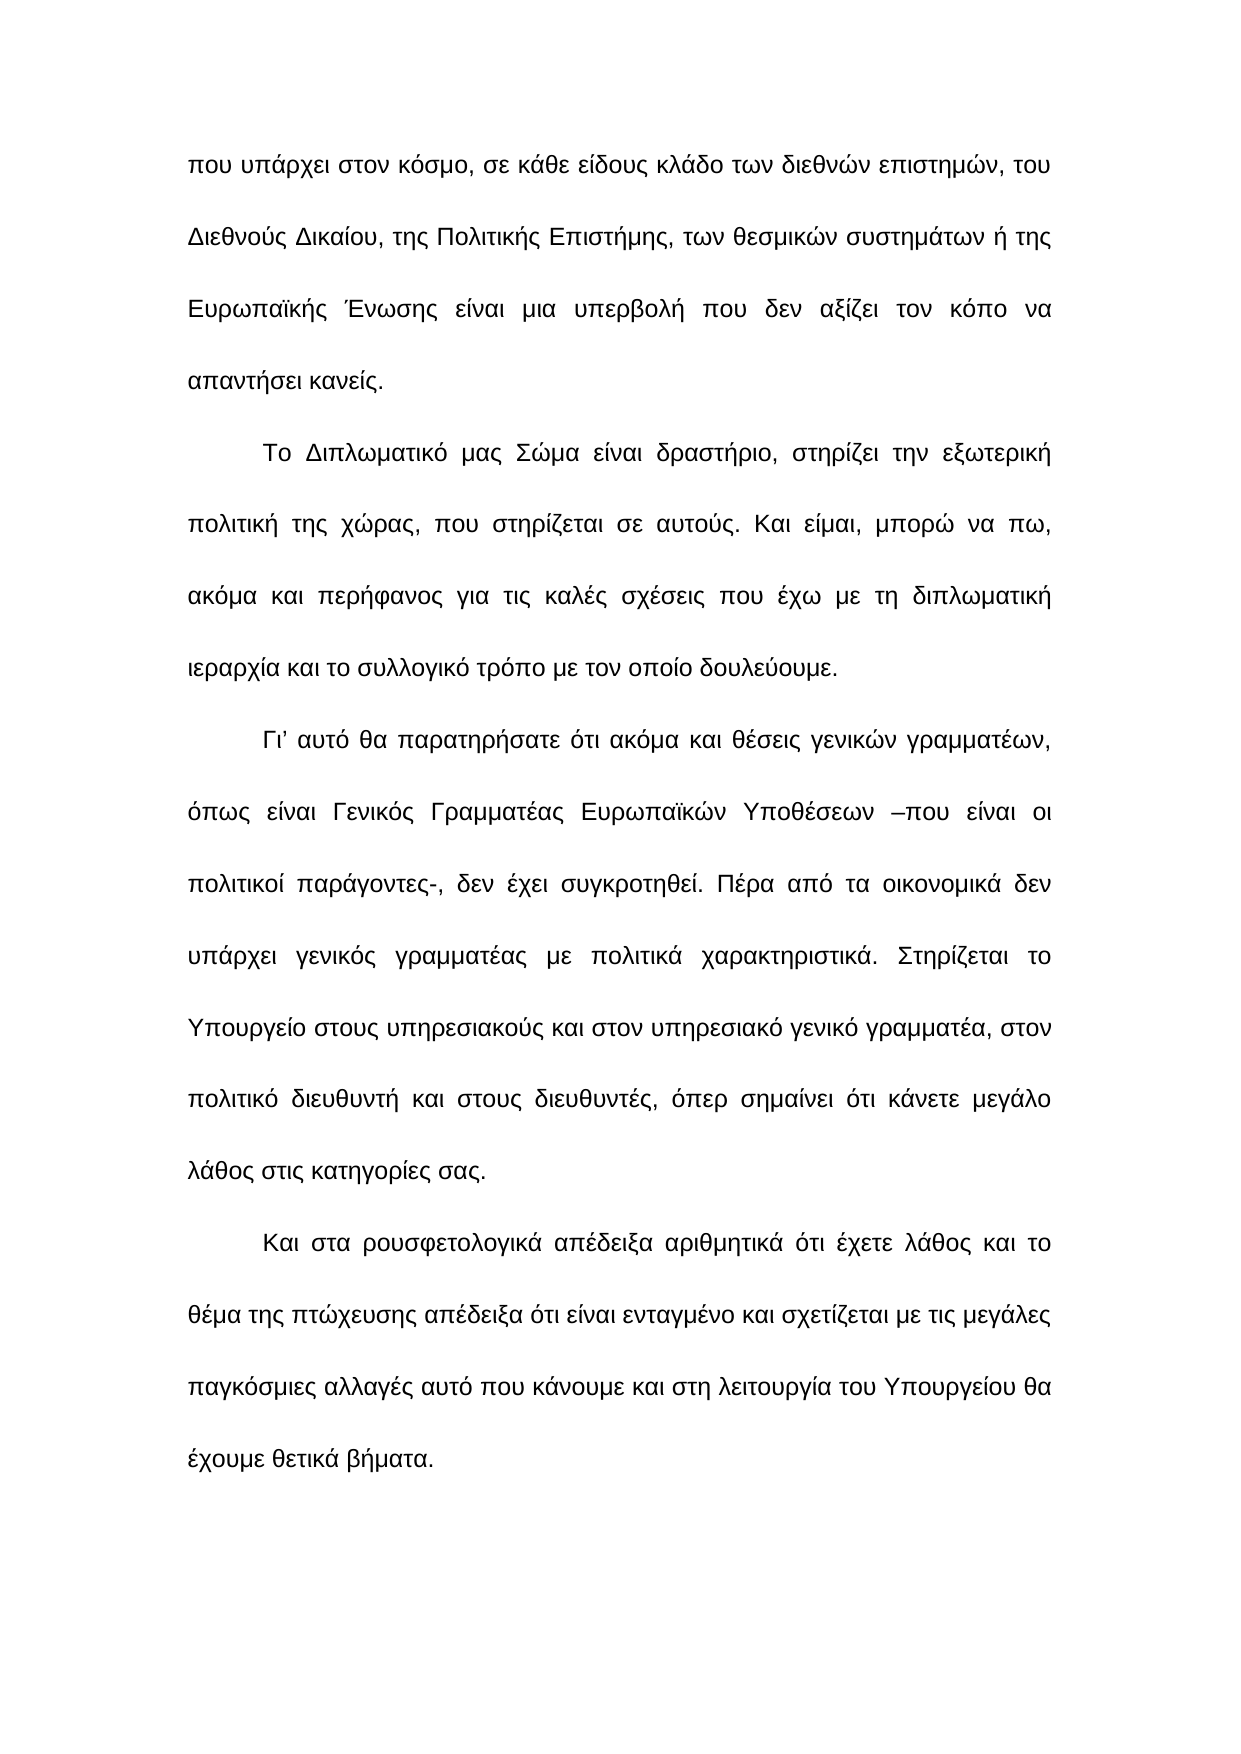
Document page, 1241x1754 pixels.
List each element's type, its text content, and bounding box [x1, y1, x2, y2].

text Και στα ρουσφετολογικά απέδειξα αριθμητικά ότι έχετε λάθος και το θέμα της πτώχευσης απέδειξα ότι είναι ενταγμένο και σχετίζεται με τις μεγάλες παγκόσμιες αλλαγές αυτό που κάνουμε και στη λειτουργία του Υπουργείου θα έχουμε θετικά βήματα. [187, 1228, 1053, 1472]
text Το Διπλωματικό μας Σώμα είναι δραστήριο, στηρίζει την εξωτερική πολιτική της χώρας, που στηρίζεται σε αυτούς. Και είμαι, μπορώ να πω, ακόμα και περήφανος για τις καλές σχέσεις που έχω με τη διπλωματική ιεραρχία και το συλλογικό τρόπο με τον οποίο δουλεύουμε. [187, 437, 1053, 682]
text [187, 150, 1053, 394]
text Γι’ αυτό θα παρατηρήσατε ότι ακόμα και θέσεις γενικών γραμματέων, όπως είναι Γενικός Γραμματέας Ευρωπαϊκών Υποθέσεων –που είναι οι πολιτικοί παράγοντες-, δεν έχει συγκροτηθεί. Πέρα από τα οικονομικά δεν υπάρχει γενικός γραμματέας με πολιτικά χαρακτηριστικά. Στηρίζεται το Υπουργείο στους υπηρεσιακούς και στον υπηρεσιακό γενικό γραμματέα, στον πολιτικό διευθυντή και στους διευθυντές, όπερ σημαίνει ότι κάνετε μεγάλο λάθος στις κατηγορίες σας. [187, 725, 1053, 1185]
